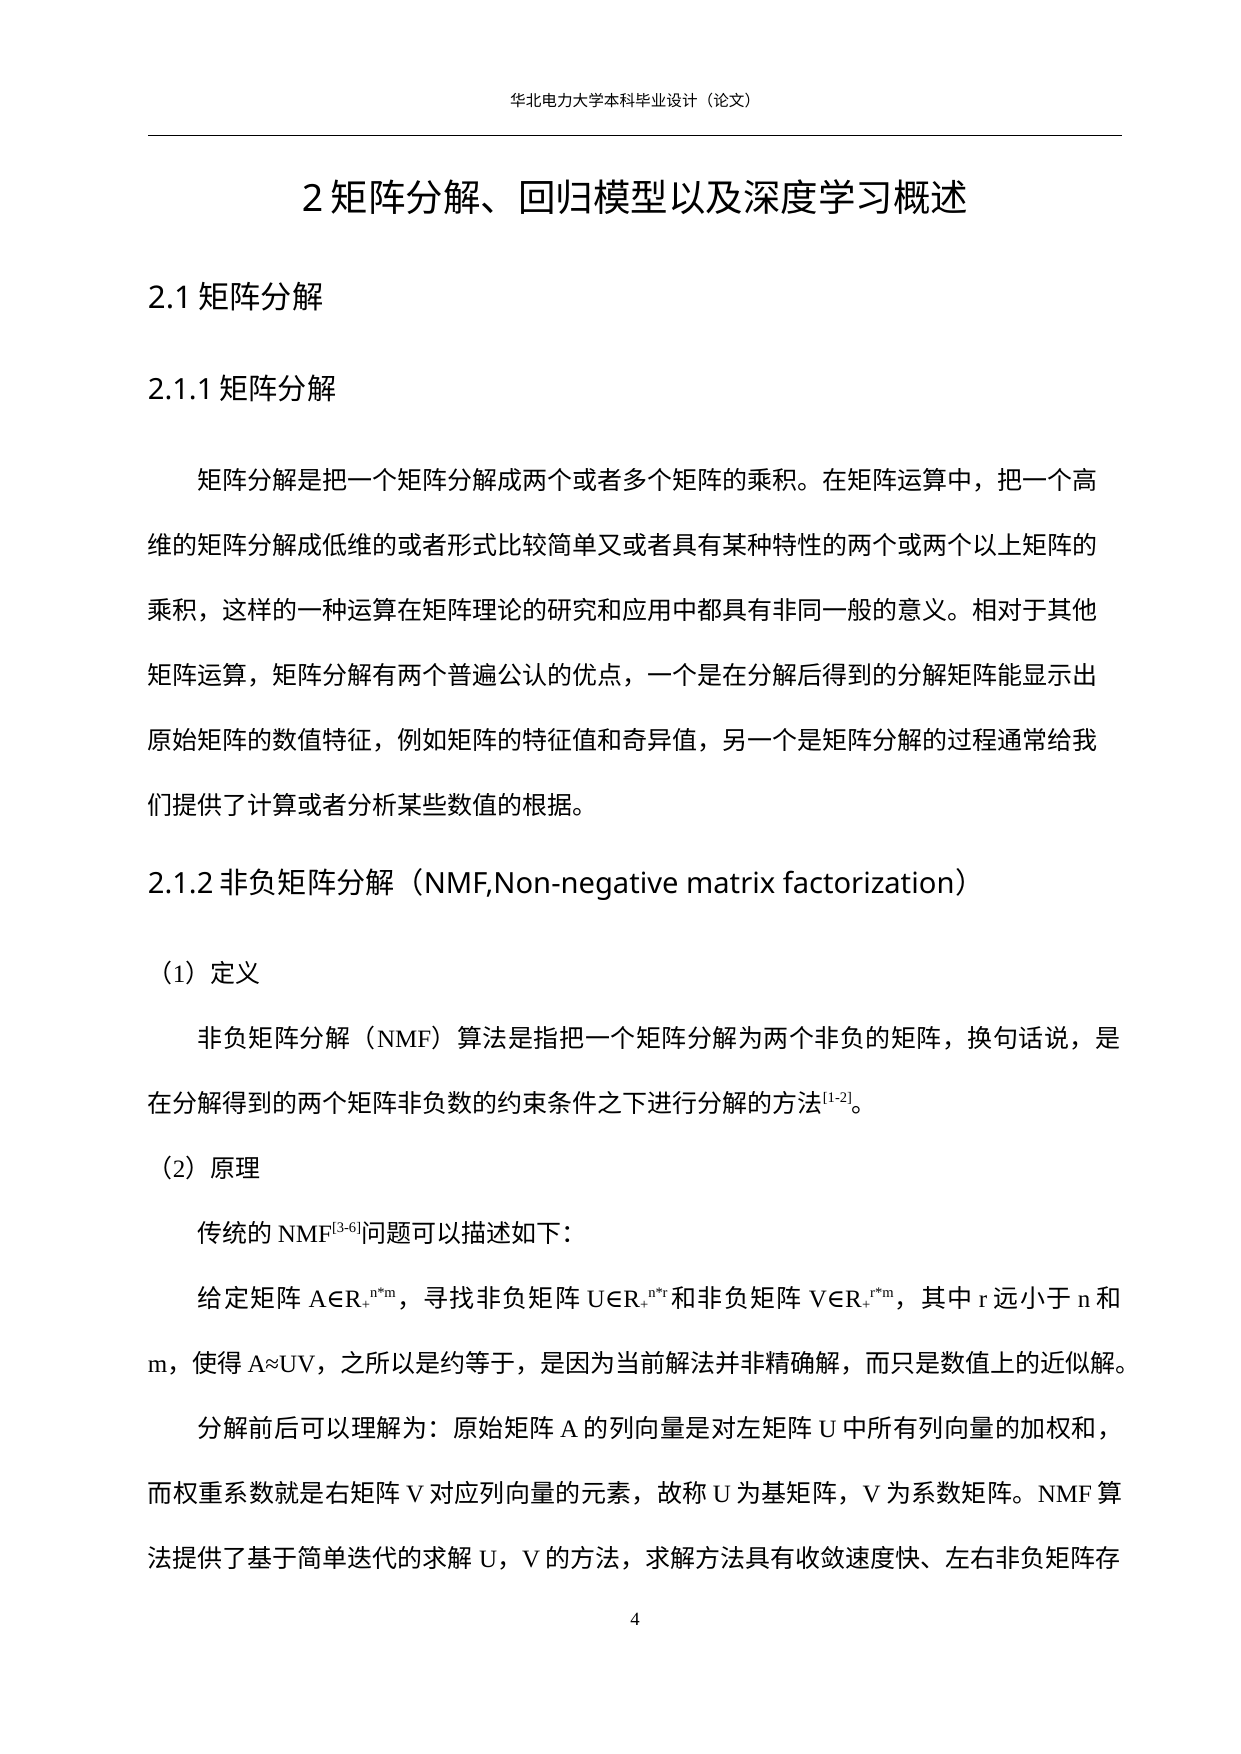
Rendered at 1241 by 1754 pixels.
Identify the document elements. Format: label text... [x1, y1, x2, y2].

text 给定矩阵A∈R+n*m，寻找非负矩阵U∈R+n*r和非负矩阵V∈R+r*m，其中r远小于n和m，使得A≈UV，之所以是约等于，是因为当前解法并非精确解，而只是数值上的近似解。 [148, 1264, 1122, 1394]
text 矩阵分解是把一个矩阵分解成两个或者多个矩阵的乘积。在矩阵运算中，把一个高维的矩阵分解成低维的或者形式比较简单又或者具有某种特性的两个或两个以上矩阵的乘积，这样的一种运算在矩阵理论的研究和应用中都具有非同一般的意义。相对于其他矩阵运算，矩阵分解有两个普遍公认的优点，一个是在分解后得到的分解矩阵能显示出原始矩阵的数值特征，例如矩阵的特征值和奇异值，另一个是矩阵分解的过程通常给我们提供了计算或者分析某些数值的根据。 [148, 446, 1122, 836]
text （1）定义 [148, 939, 1122, 1004]
text （2）原理 [148, 1134, 1122, 1199]
subtitle 2矩阵分解、回归模型以及深度学习概述 [148, 163, 1122, 228]
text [148, 1394, 1122, 1589]
subtitle 2.1.1矩阵分解 [148, 354, 1122, 419]
text 传统的NMF[3-6]问题可以描述如下： [148, 1199, 1122, 1264]
text 非负矩阵分解（NMF）算法是指把一个矩阵分解为两个非负的矩阵，换句话说，是在分解得到的两个矩阵非负数的约束条件之下进行分解的方法[1-2]。 [148, 1004, 1122, 1134]
subtitle 2.1矩阵分解 [148, 262, 1122, 327]
subtitle 2.1.2非负矩阵分解（NMF,Non-negative matrix factorization） [148, 849, 1122, 914]
